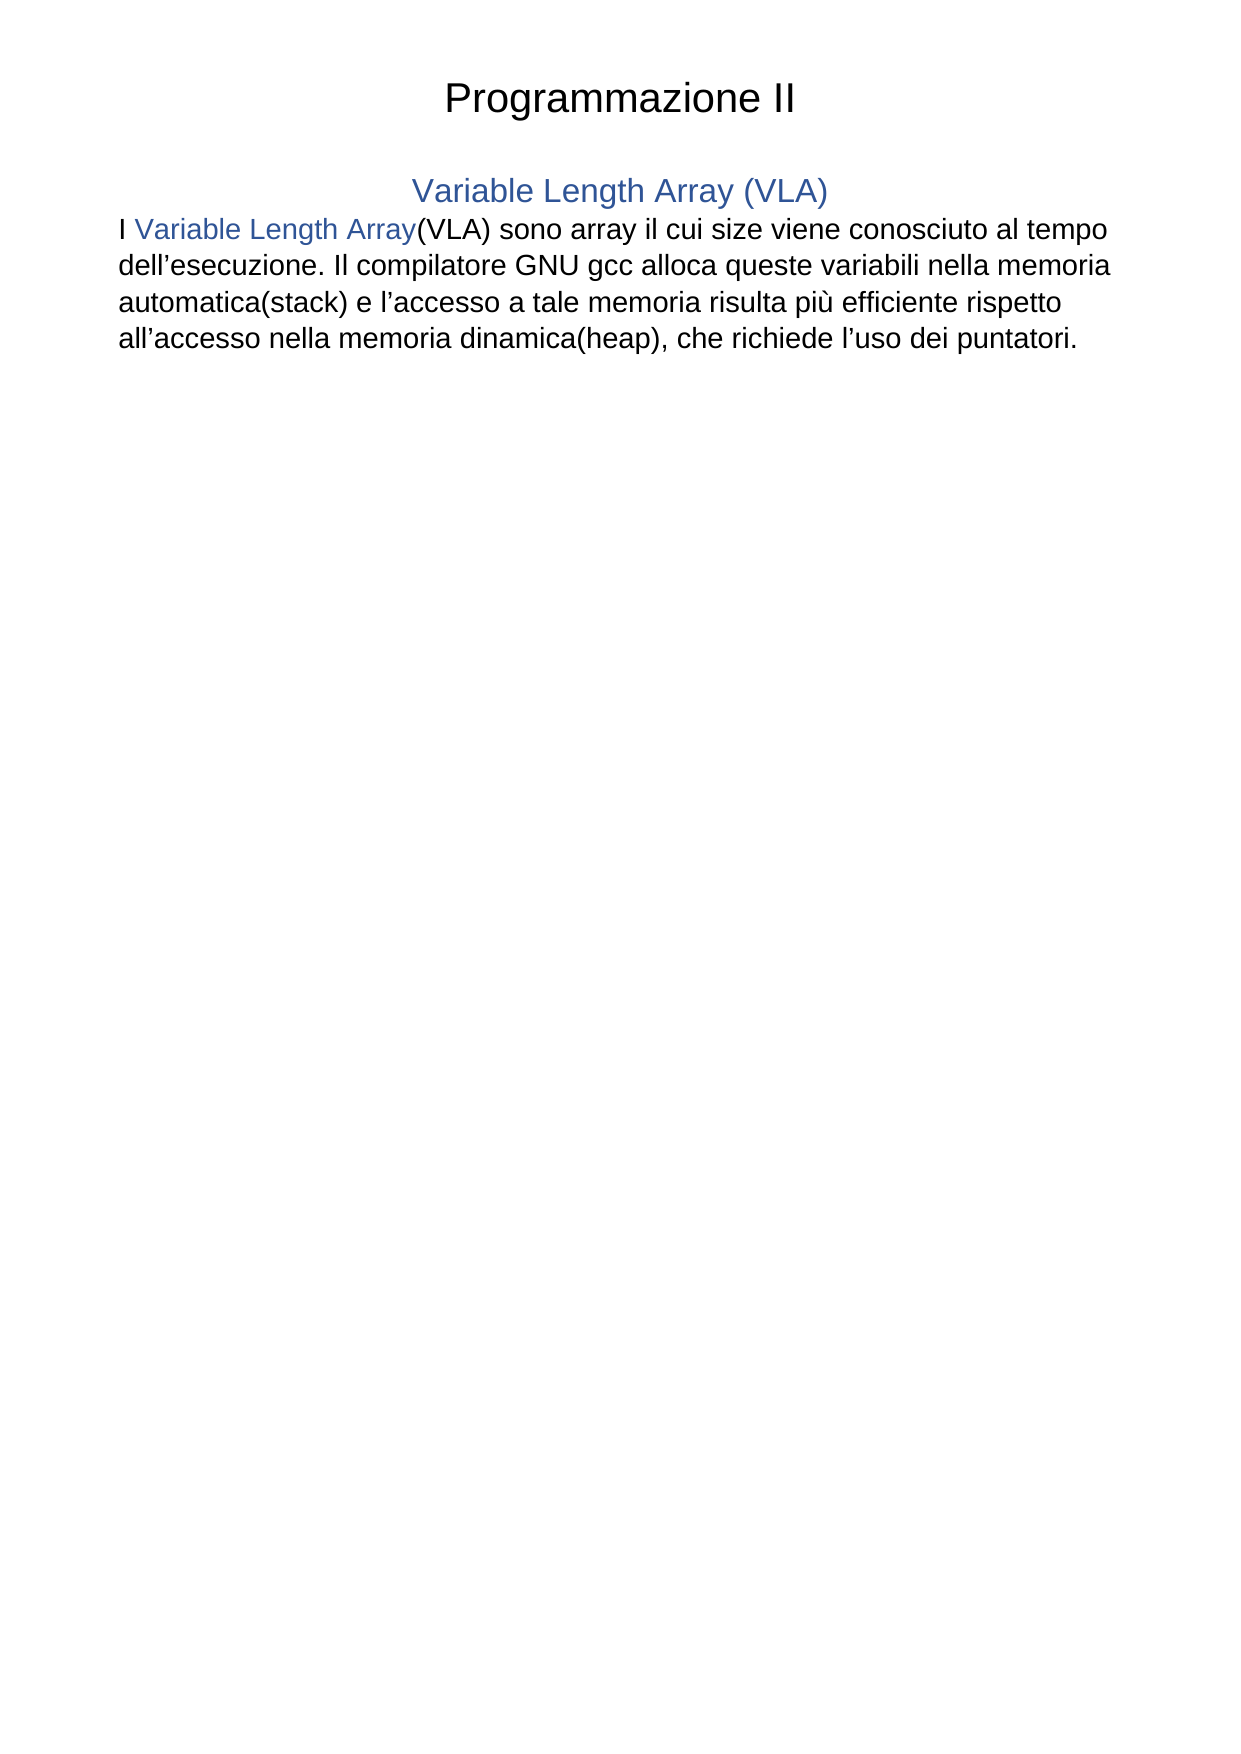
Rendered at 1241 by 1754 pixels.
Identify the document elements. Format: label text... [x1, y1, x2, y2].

text I Variable Length Array(VLA) sono array il cui size viene conosciuto al tempo dell’esecuzione. Il compilatore GNU gcc alloca queste variabili nella memoria automatica(stack) e l’accesso a tale memoria risulta più efficiente rispetto all’accesso nella memoria dinamica(heap), che richiede l’uso dei puntatori. [118, 212, 1122, 354]
subtitle Variable Length Array (VLA) [118, 171, 1122, 209]
